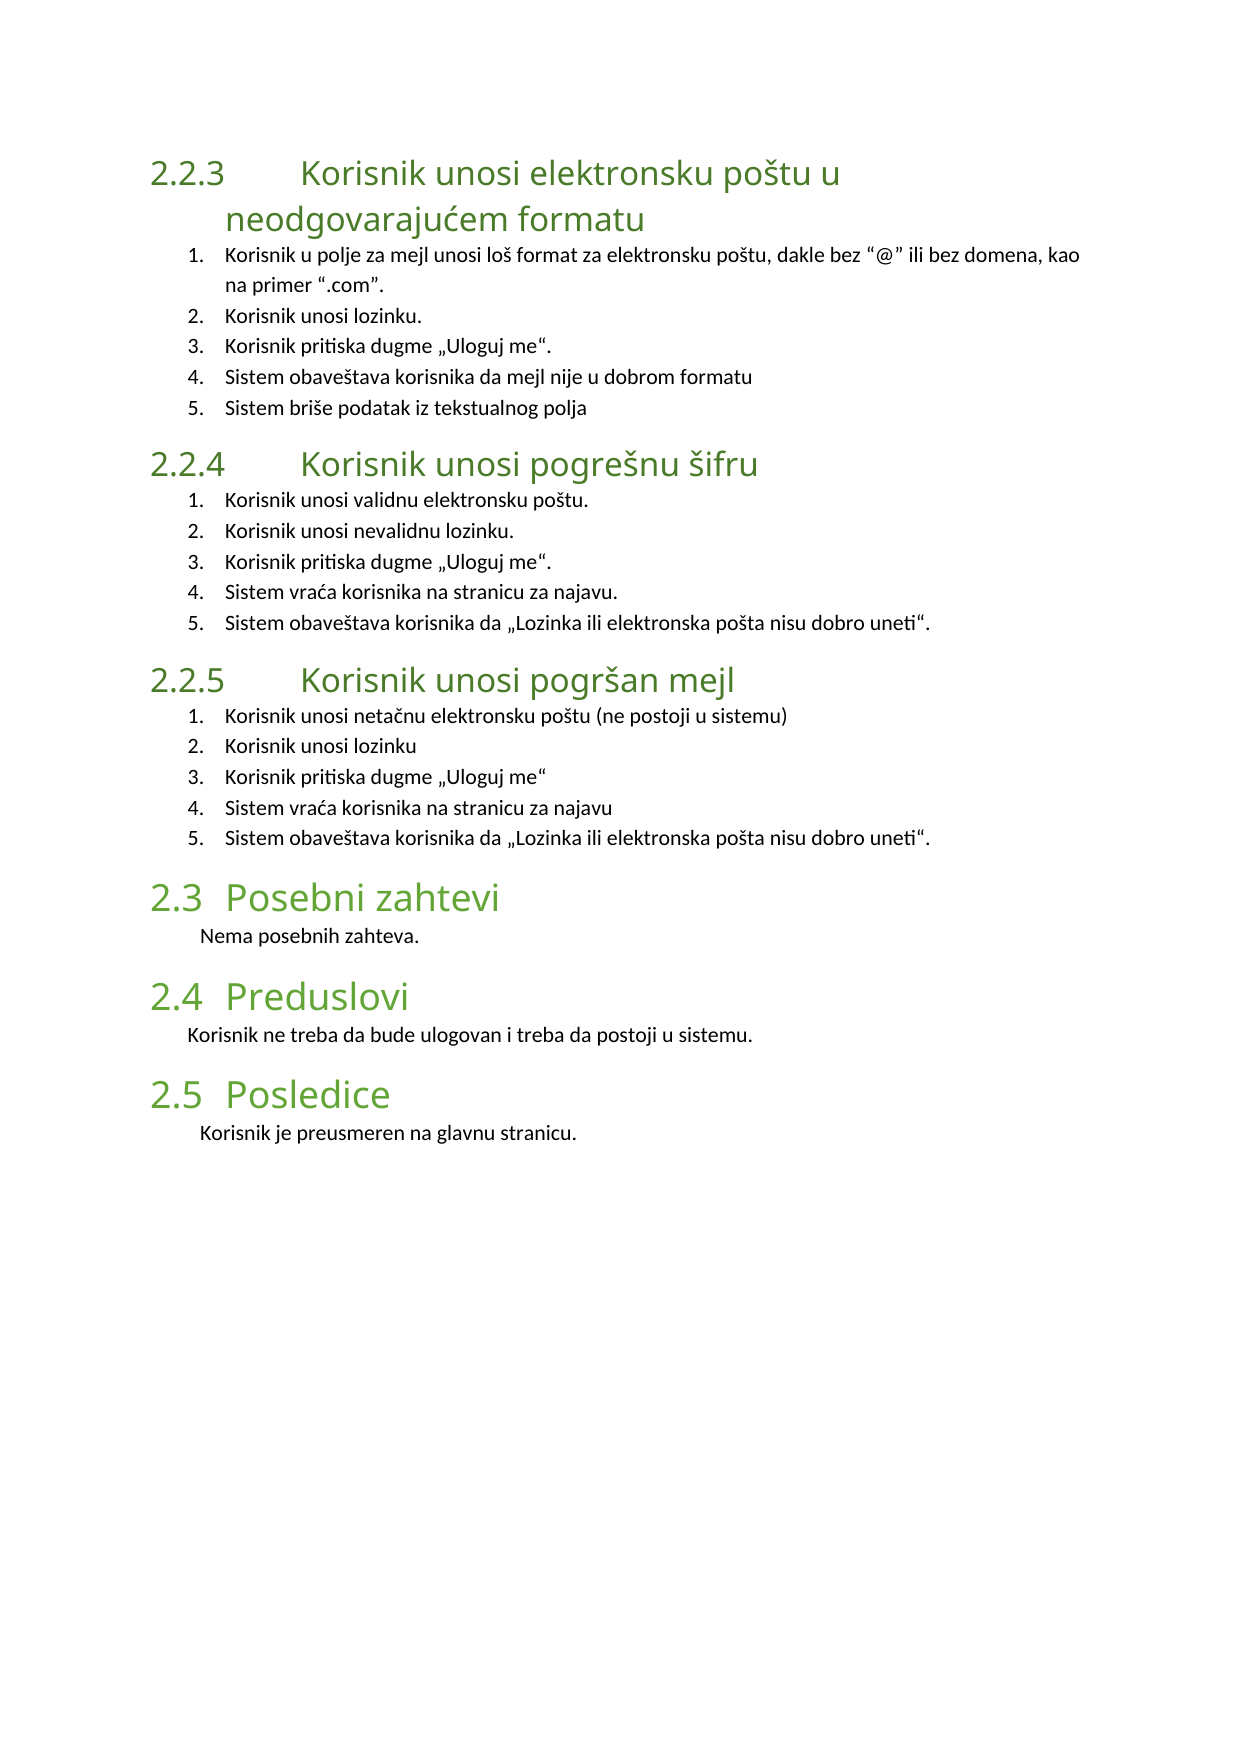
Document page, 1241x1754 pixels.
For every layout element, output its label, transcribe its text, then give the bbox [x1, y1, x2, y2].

subtitle Posebni zahtevi [150, 872, 1090, 923]
list Korisnik pritiska dugme „Uloguj me“ [187, 763, 1090, 790]
list Sistem vraća korisnika na stranicu za najavu [187, 794, 1090, 820]
list Sistem briše podatak iz tekstualnog polja [187, 394, 1090, 421]
subtitle Korisnik unosi pogrešnu šifru [150, 441, 1090, 487]
subtitle Korisnik unosi elektronsku poštu u neodgovarajućem formatu [150, 150, 1090, 241]
text Nema posebnih zahteva. [200, 923, 1090, 949]
list Korisnik u polje za mejl unosi loš format za elektronsku poštu, dakle bez “@” ili bez domena, kao na primer “.com”. [187, 241, 1090, 298]
list Korisnik unosi lozinku [187, 732, 1090, 759]
subtitle Posledice [150, 1068, 1090, 1119]
list Sistem obaveštava korisnika da „Lozinka ili elektronska pošta nisu dobro uneti“. [187, 609, 1090, 636]
subtitle Preduslovi [150, 970, 1090, 1021]
text Korisnik ne treba da bude ulogovan i treba da postoji u sistemu. [187, 1021, 1090, 1048]
list Sistem obaveštava korisnika da „Lozinka ili elektronska pošta nisu dobro uneti“. [187, 824, 1090, 851]
list Korisnik unosi nevalidnu lozinku. [187, 517, 1090, 544]
list Korisnik unosi lozinku. [187, 302, 1090, 329]
list Korisnik unosi validnu elektronsku poštu. [187, 487, 1090, 513]
list Sistem vraća korisnika na stranicu za najavu. [187, 578, 1090, 605]
list Korisnik unosi netačnu elektronsku poštu (ne postoji u sistemu) [187, 702, 1090, 728]
text Korisnik je preusmeren na glavnu stranicu. [200, 1119, 1090, 1146]
list Sistem obaveštava korisnika da mejl nije u dobrom formatu [187, 363, 1090, 390]
list Korisnik pritiska dugme „Uloguj me“. [187, 548, 1090, 574]
list Korisnik pritiska dugme „Uloguj me“. [187, 333, 1090, 359]
subtitle Korisnik unosi pogršan mejl [150, 656, 1090, 702]
